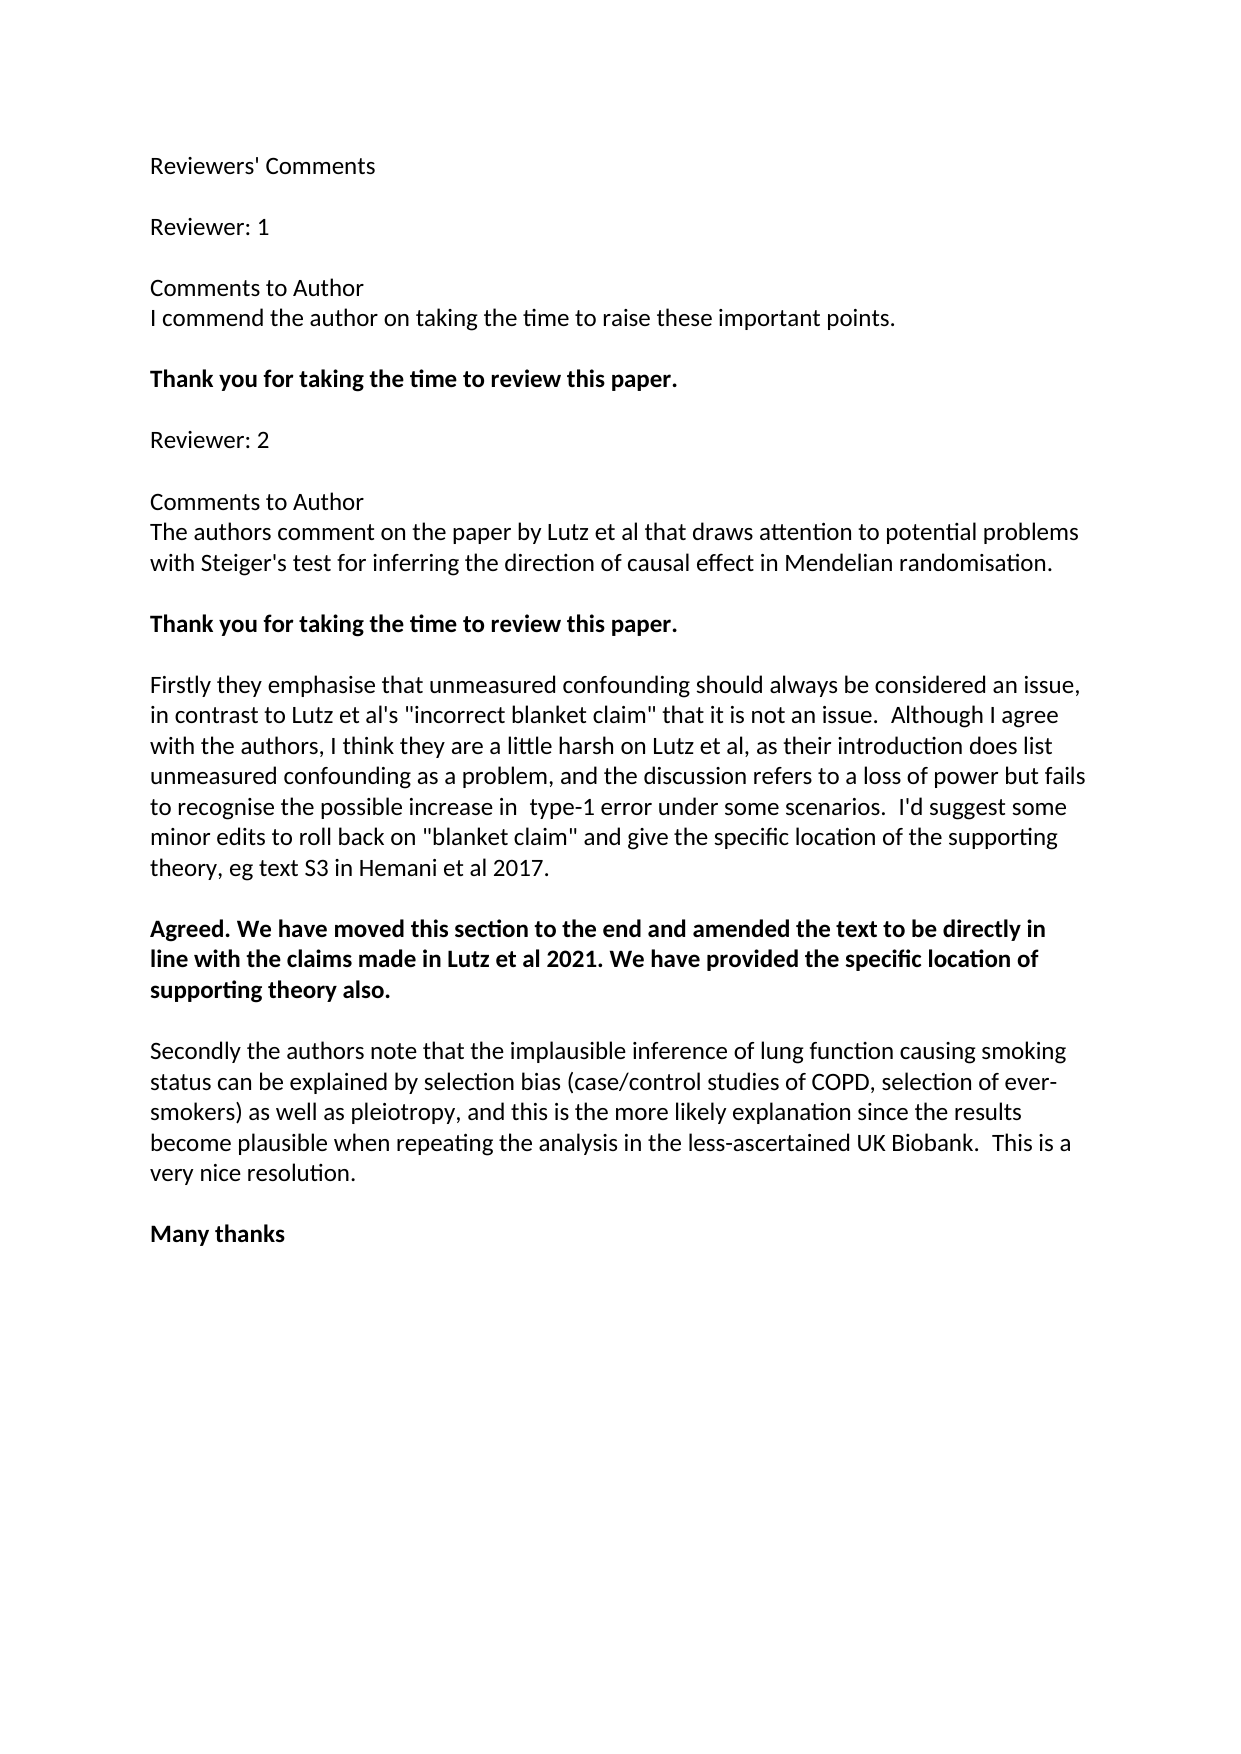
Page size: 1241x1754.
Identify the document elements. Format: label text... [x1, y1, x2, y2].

text Many thanks [150, 1218, 1090, 1249]
text Reviewer: 2 Comments to Author The authors comment on the paper by Lutz et al that draws attention to potential problems with Steiger's test for inferring the direction of causal effect in Mendelian randomisation. [150, 394, 1090, 577]
text Thank you for taking the time to review this paper. [150, 364, 1090, 394]
text Agreed. We have moved this section to the end and amended the text to be directly in line with the claims made in Lutz et al 2021. We have provided the specific location of supporting theory also. Secondly the authors note that the implausible inference of lung function causing smoking status can be explained by selection bias (case/control studies of COPD, selection of ever-smokers) as well as pleiotropy, and this is the more likely explanation since the results become plausible when repeating the analysis in the less-ascertained UK Biobank. This is a very nice resolution. [150, 913, 1090, 1188]
text Firstly they emphasise that unmeasured confounding should always be considered an issue, in contrast to Lutz et al's "incorrect blanket claim" that it is not an issue. Although I agree with the authors, I think they are a little harsh on Lutz et al, as their introduction does list unmeasured confounding as a problem, and the discussion refers to a loss of power but fails to recognise the possible increase in type-1 error under some scenarios. I'd suggest some minor edits to roll back on "blanket claim" and give the specific location of the supporting theory, eg text S3 in Hemani et al 2017. [150, 669, 1090, 882]
text Reviewers' Comments Reviewer: 1 Comments to Author I commend the author on taking the time to raise these important points. [150, 150, 1090, 364]
text Thank you for taking the time to review this paper. [150, 608, 1090, 638]
